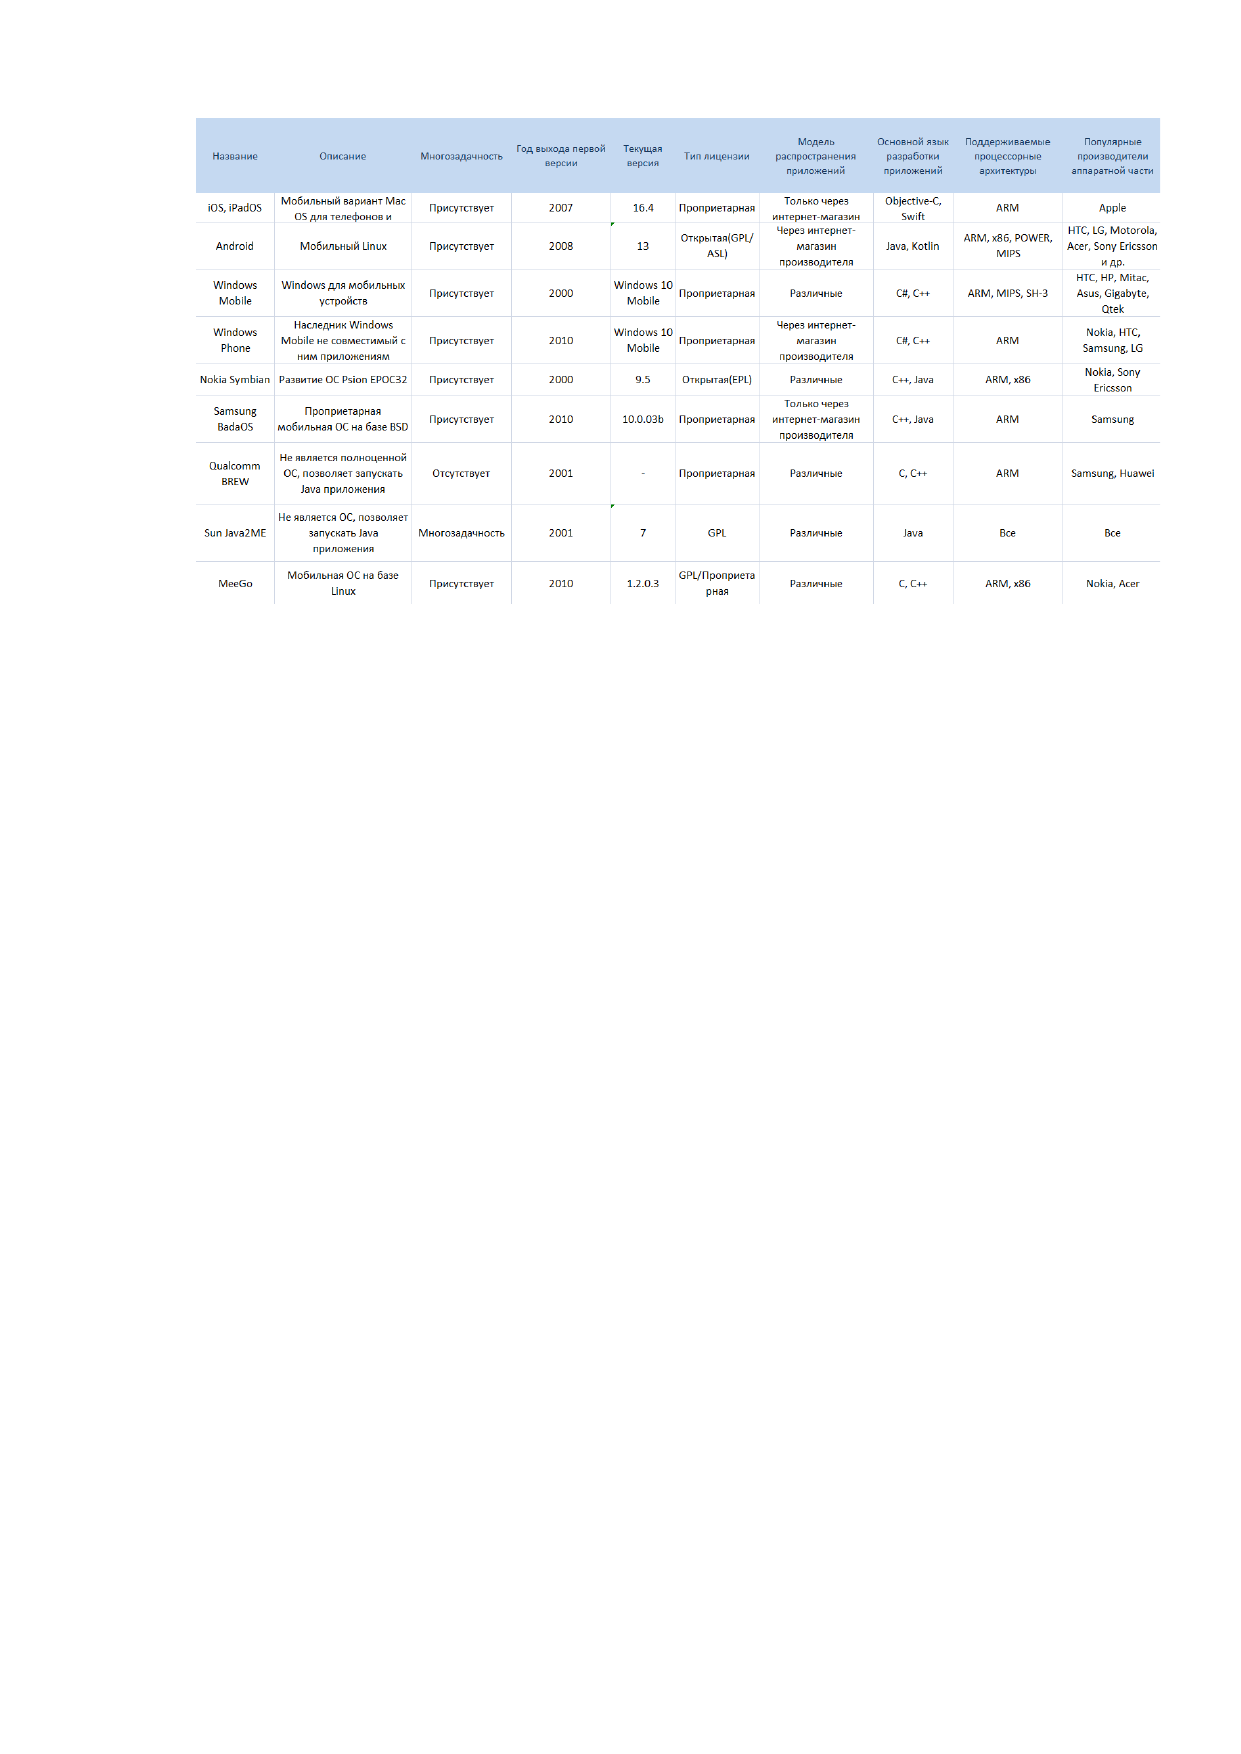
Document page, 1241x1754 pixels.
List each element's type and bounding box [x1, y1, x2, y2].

picture [196, 118, 1161, 604]
